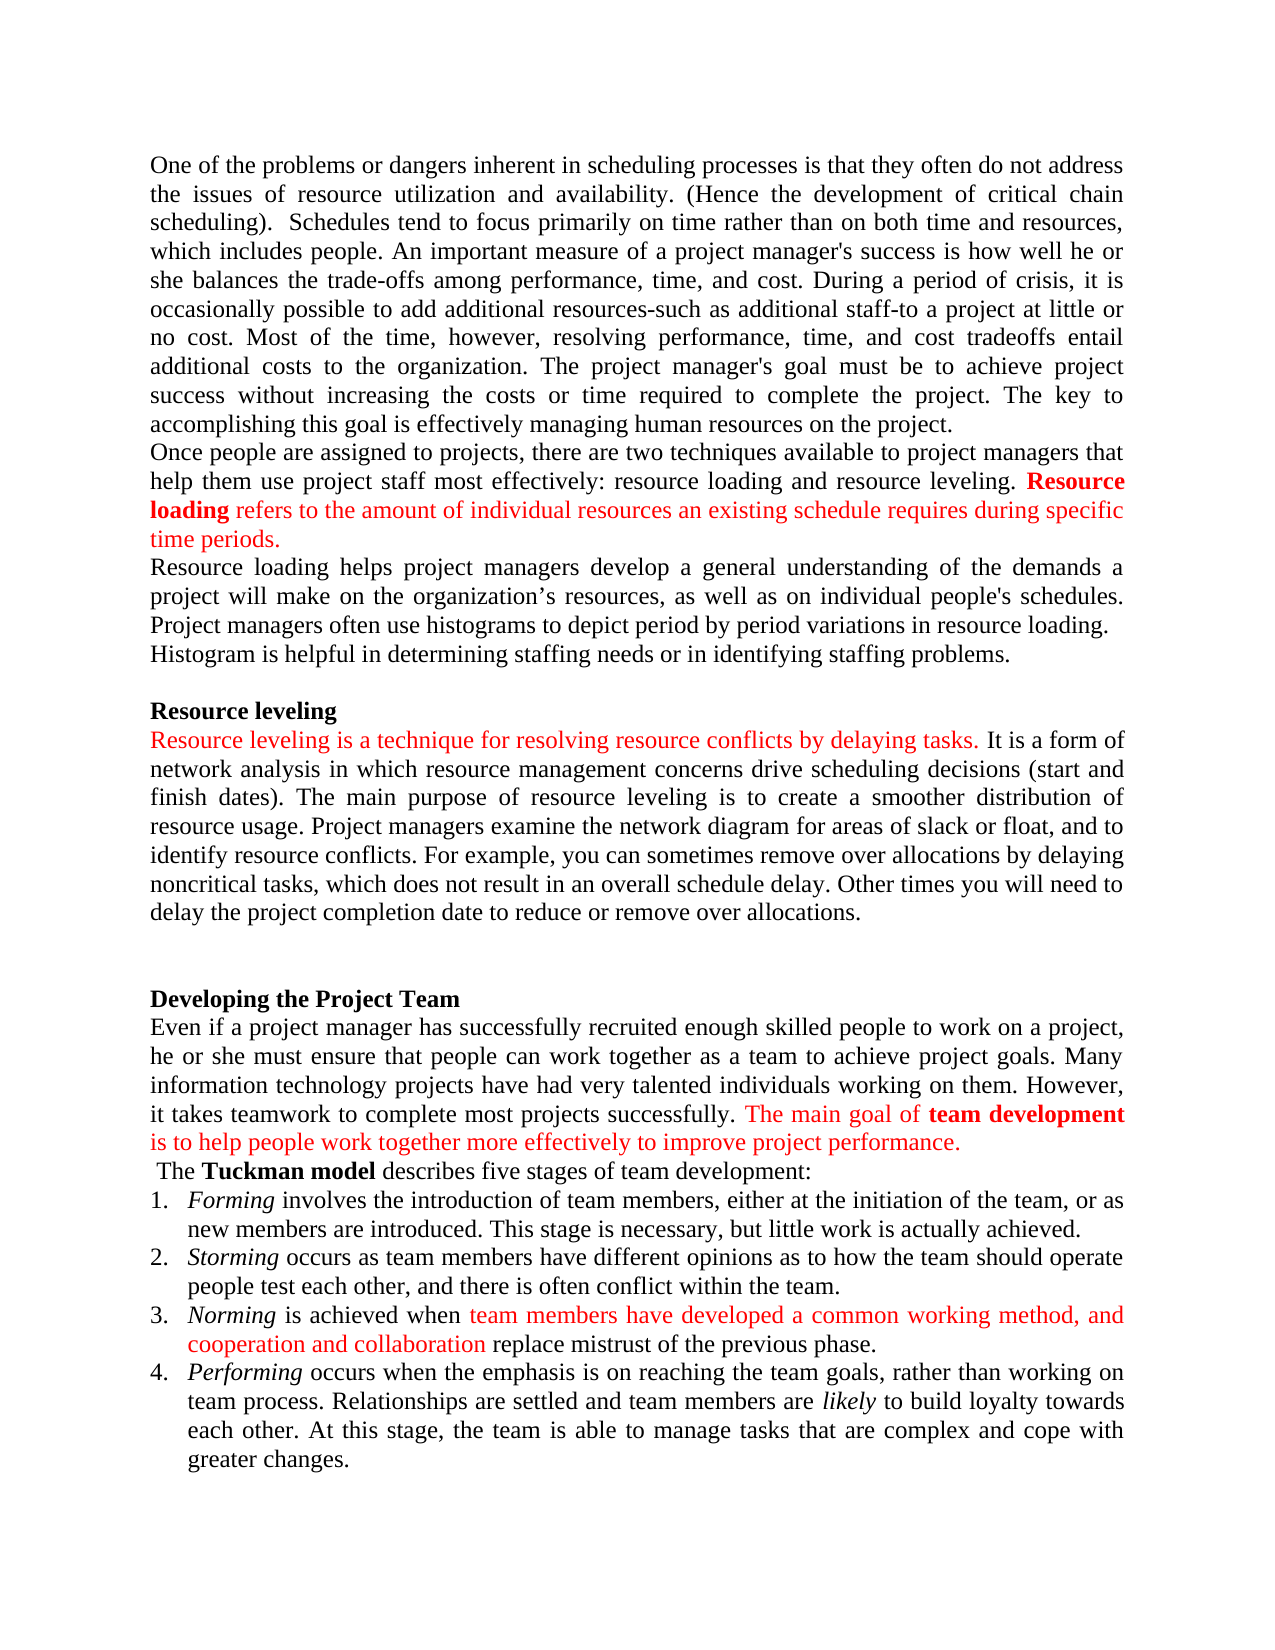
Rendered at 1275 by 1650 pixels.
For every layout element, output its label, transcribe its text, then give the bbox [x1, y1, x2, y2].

text One of the problems or dangers inherent in scheduling processes is that they often do not address the issues of resource utilization and availability. (Hence the development of critical chain scheduling). Schedules tend to focus primarily on time rather than on both time and resources, which includes people. An important measure of a project manager's success is how well he or she balances the trade-offs among performance, time, and cost. During a period of crisis, it is occasionally possible to add additional resources-such as additional staff-to a project at little or no cost. Most of the time, however, resolving performance, time, and cost tradeoffs entail additional costs to the organization. The project manager's goal must be to achieve project success without increasing the costs or time required to complete the project. The key to accomplishing this goal is effectively managing human resources on the project. [150, 150, 1125, 437]
text Developing the Project Team [150, 984, 1125, 1012]
text Resource leveling is a technique for resolving resource conflicts by delaying tasks. It is a form of network analysis in which resource management concerns drive scheduling decisions (start and finish dates). The main purpose of resource leveling is to create a smoother distribution of resource usage. Project managers examine the network diagram for areas of slack or float, and to identify resource conflicts. For example, you can sometimes remove over allocations by delaying noncritical tasks, which does not result in an overall schedule delay. Other times you will need to delay the project completion date to reduce or remove over allocations. [150, 725, 1125, 926]
text The Tuckman model describes five stages of team development: [150, 1156, 1125, 1185]
text Even if a project manager has successfully recruited enough skilled people to work on a project, he or she must ensure that people can work together as a team to achieve project goals. Many information technology projects have had very talented individuals working on them. However, it takes teamwork to complete most projects successfully. The main goal of team development is to help people work together more effectively to improve project performance. [150, 1012, 1125, 1156]
list Forming involves the introduction of team members, either at the initiation of the team, or as new members are introduced. This stage is necessary, but little work is actually achieved. [150, 1185, 1125, 1242]
list Storming occurs as team members have different opinions as to how the team should operate people test each other, and there is often conflict within the team. [150, 1242, 1125, 1300]
text Histogram is helpful in determining staffing needs or in identifying staffing problems. [150, 639, 1125, 667]
text Once people are assigned to projects, there are two techniques available to project managers that help them use project staff most effectively: resource loading and resource leveling. Resource loading refers to the amount of individual resources an existing schedule requires during specific time periods. [150, 437, 1125, 552]
list Performing occurs when the emphasis is on reaching the team goals, rather than working on team process. Relationships are settled and team members are likely to build loyalty towards each other. At this stage, the team is able to manage tasks that are complex and cope with greater changes. [150, 1357, 1125, 1472]
list Norming is achieved when team members have developed a common working method, and cooperation and collaboration replace mistrust of the previous phase. [150, 1300, 1125, 1357]
text Resource loading helps project managers develop a general understanding of the demands a project will make on the organization’s resources, as well as on individual people's schedules. Project managers often use histograms to depict period by period variations in resource loading. [150, 552, 1125, 639]
text Resource leveling [150, 696, 1125, 725]
